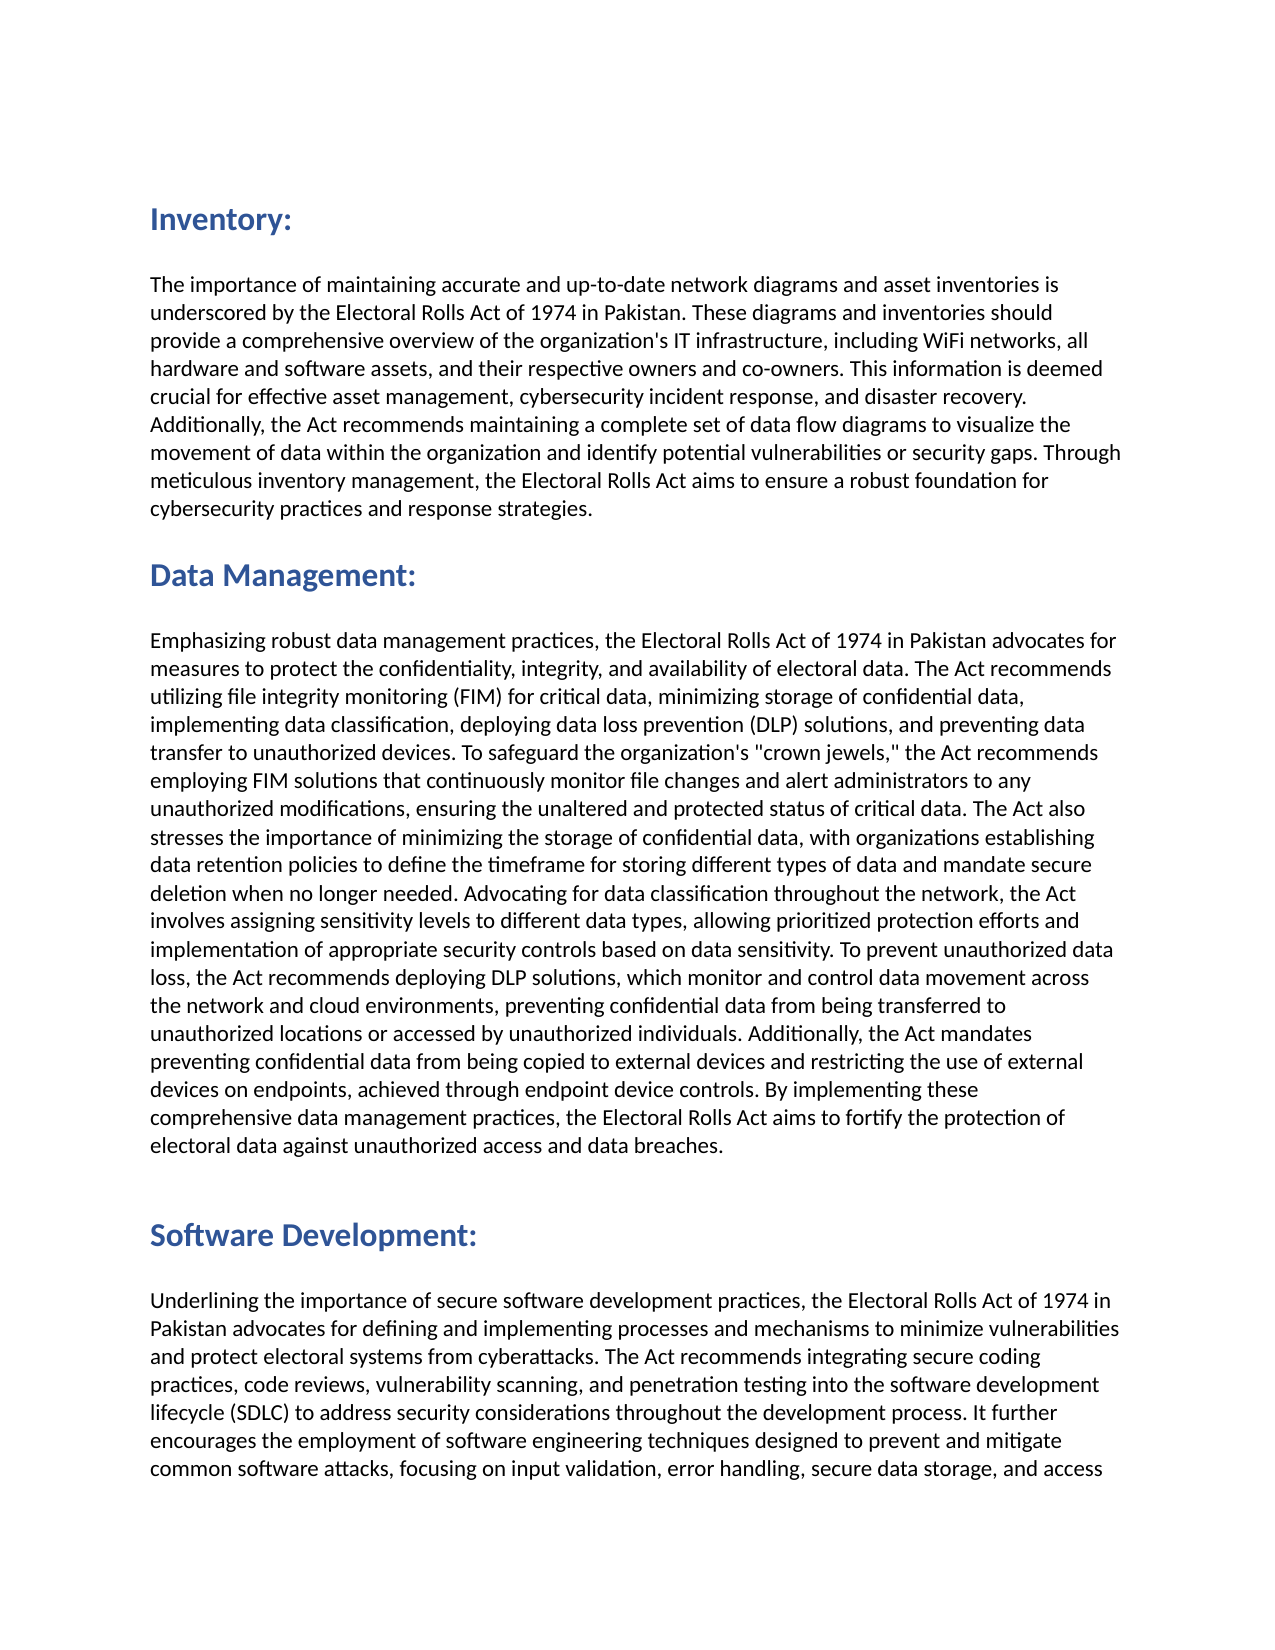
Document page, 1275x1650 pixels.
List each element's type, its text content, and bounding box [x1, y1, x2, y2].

text The importance of maintaining accurate and up-to-date network diagrams and asset inventories is underscored by the Electoral Rolls Act of 1974 in Pakistan. These diagrams and inventories should provide a comprehensive overview of the organization's IT infrastructure, including WiFi networks, all hardware and software assets, and their respective owners and co-owners. This information is deemed crucial for effective asset management, cybersecurity incident response, and disaster recovery. Additionally, the Act recommends maintaining a complete set of data flow diagrams to visualize the movement of data within the organization and identify potential vulnerabilities or security gaps. Through meticulous inventory management, the Electoral Rolls Act aims to ensure a robust foundation for cybersecurity practices and response strategies. [150, 270, 1125, 522]
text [150, 1286, 1125, 1482]
text Emphasizing robust data management practices, the Electoral Rolls Act of 1974 in Pakistan advocates for measures to protect the confidentiality, integrity, and availability of electoral data. The Act recommends utilizing file integrity monitoring (FIM) for critical data, minimizing storage of confidential data, implementing data classification, deploying data loss prevention (DLP) solutions, and preventing data transfer to unauthorized devices. To safeguard the organization's "crown jewels," the Act recommends employing FIM solutions that continuously monitor file changes and alert administrators to any unauthorized modifications, ensuring the unaltered and protected status of critical data. The Act also stresses the importance of minimizing the storage of confidential data, with organizations establishing data retention policies to define the timeframe for storing different types of data and mandate secure deletion when no longer needed. Advocating for data classification throughout the network, the Act involves assigning sensitivity levels to different data types, allowing prioritized protection efforts and implementation of appropriate security controls based on data sensitivity. To prevent unauthorized data loss, the Act recommends deploying DLP solutions, which monitor and control data movement across the network and cloud environments, preventing confidential data from being transferred to unauthorized locations or accessed by unauthorized individuals. Additionally, the Act mandates preventing confidential data from being copied to external devices and restricting the use of external devices on endpoints, achieved through endpoint device controls. By implementing these comprehensive data management practices, the Electoral Rolls Act aims to fortify the protection of electoral data against unauthorized access and data breaches. [150, 626, 1125, 1159]
subtitle Data Management: [150, 554, 1125, 595]
subtitle Inventory: [150, 198, 1125, 239]
subtitle Software Development: [150, 1214, 1125, 1254]
